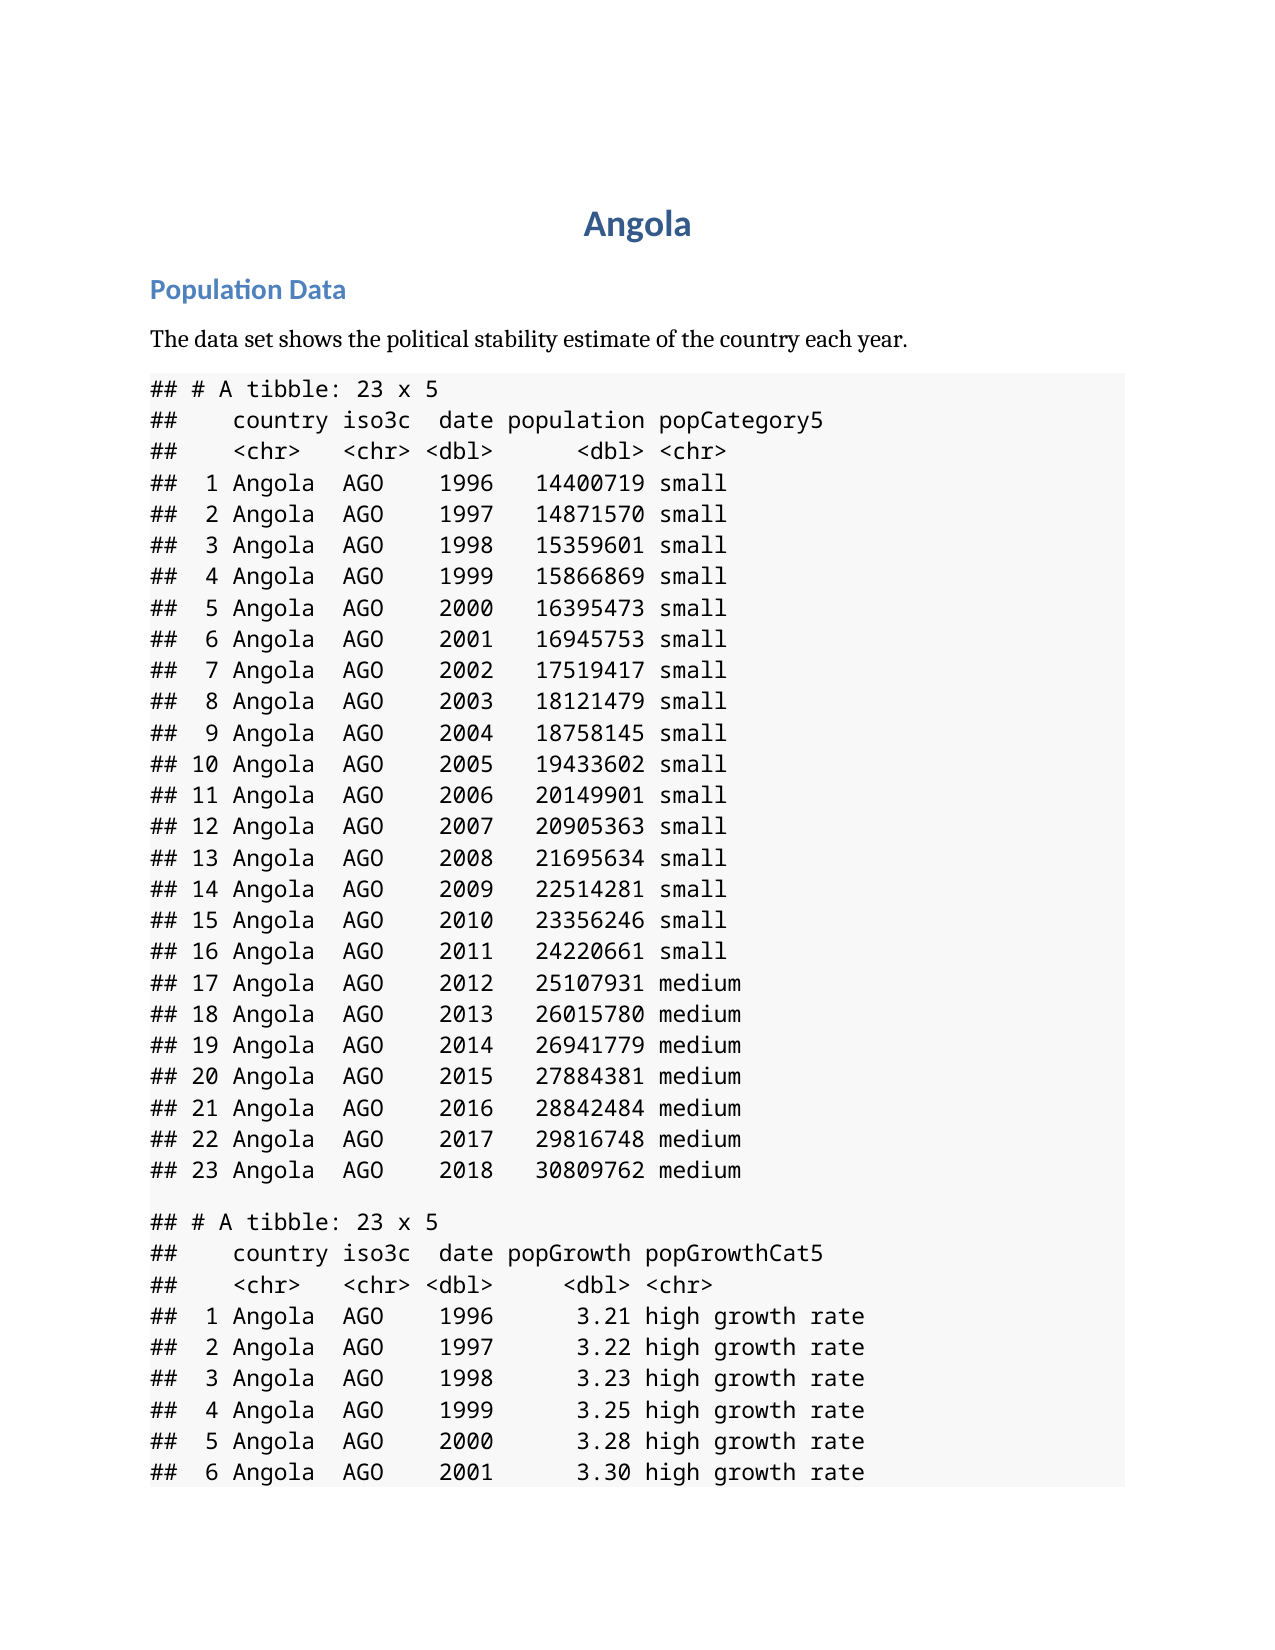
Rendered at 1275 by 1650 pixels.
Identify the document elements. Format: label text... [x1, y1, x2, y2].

text The data set shows the political stability estimate of the country each year. [150, 325, 1125, 354]
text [150, 1206, 1125, 1487]
title Angola [150, 200, 1125, 246]
text ## # A tibble: 23 x 5 ## country iso3c date population popCategory5 ## <chr> <chr> <dbl> <dbl> <chr> ## 1 Angola AGO 1996 14400719 small ## 2 Angola AGO 1997 14871570 small ## 3 Angola AGO 1998 15359601 small ## 4 Angola AGO 1999 15866869 small ## 5 Angola AGO 2000 16395473 small ## 6 Angola AGO 2001 16945753 small ## 7 Angola AGO 2002 17519417 small ## 8 Angola AGO 2003 18121479 small ## 9 Angola AGO 2004 18758145 small ## 10 Angola AGO 2005 19433602 small ## 11 Angola AGO 2006 20149901 small ## 12 Angola AGO 2007 20905363 small ## 13 Angola AGO 2008 21695634 small ## 14 Angola AGO 2009 22514281 small ## 15 Angola AGO 2010 23356246 small ## 16 Angola AGO 2011 24220661 small ## 17 Angola AGO 2012 25107931 medium ## 18 Angola AGO 2013 26015780 medium ## 19 Angola AGO 2014 26941779 medium ## 20 Angola AGO 2015 27884381 medium ## 21 Angola AGO 2016 28842484 medium ## 22 Angola AGO 2017 29816748 medium ## 23 Angola AGO 2018 30809762 medium [150, 373, 1125, 1185]
subtitle Population Data [150, 271, 1125, 306]
